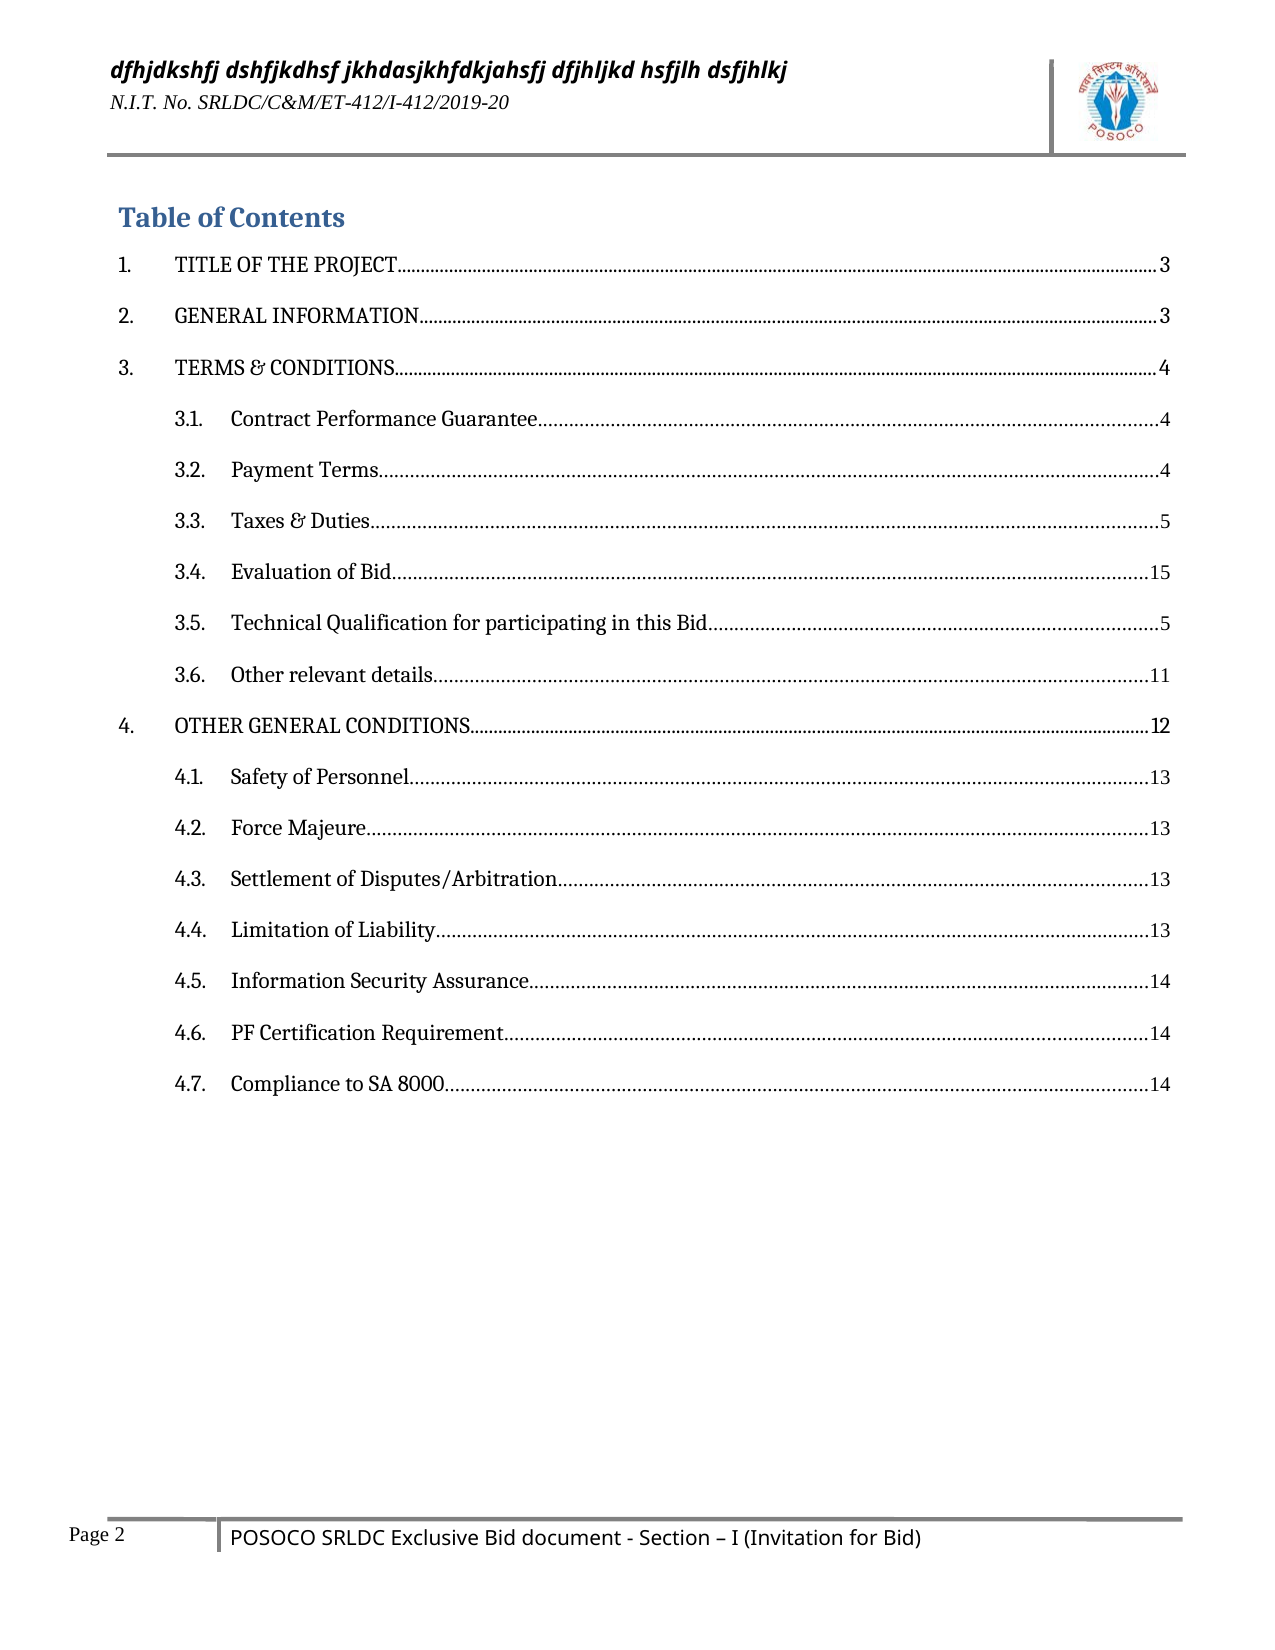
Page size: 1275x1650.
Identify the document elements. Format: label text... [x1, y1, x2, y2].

text Table of Contents [118, 201, 1198, 234]
picture [1078, 62, 1159, 141]
